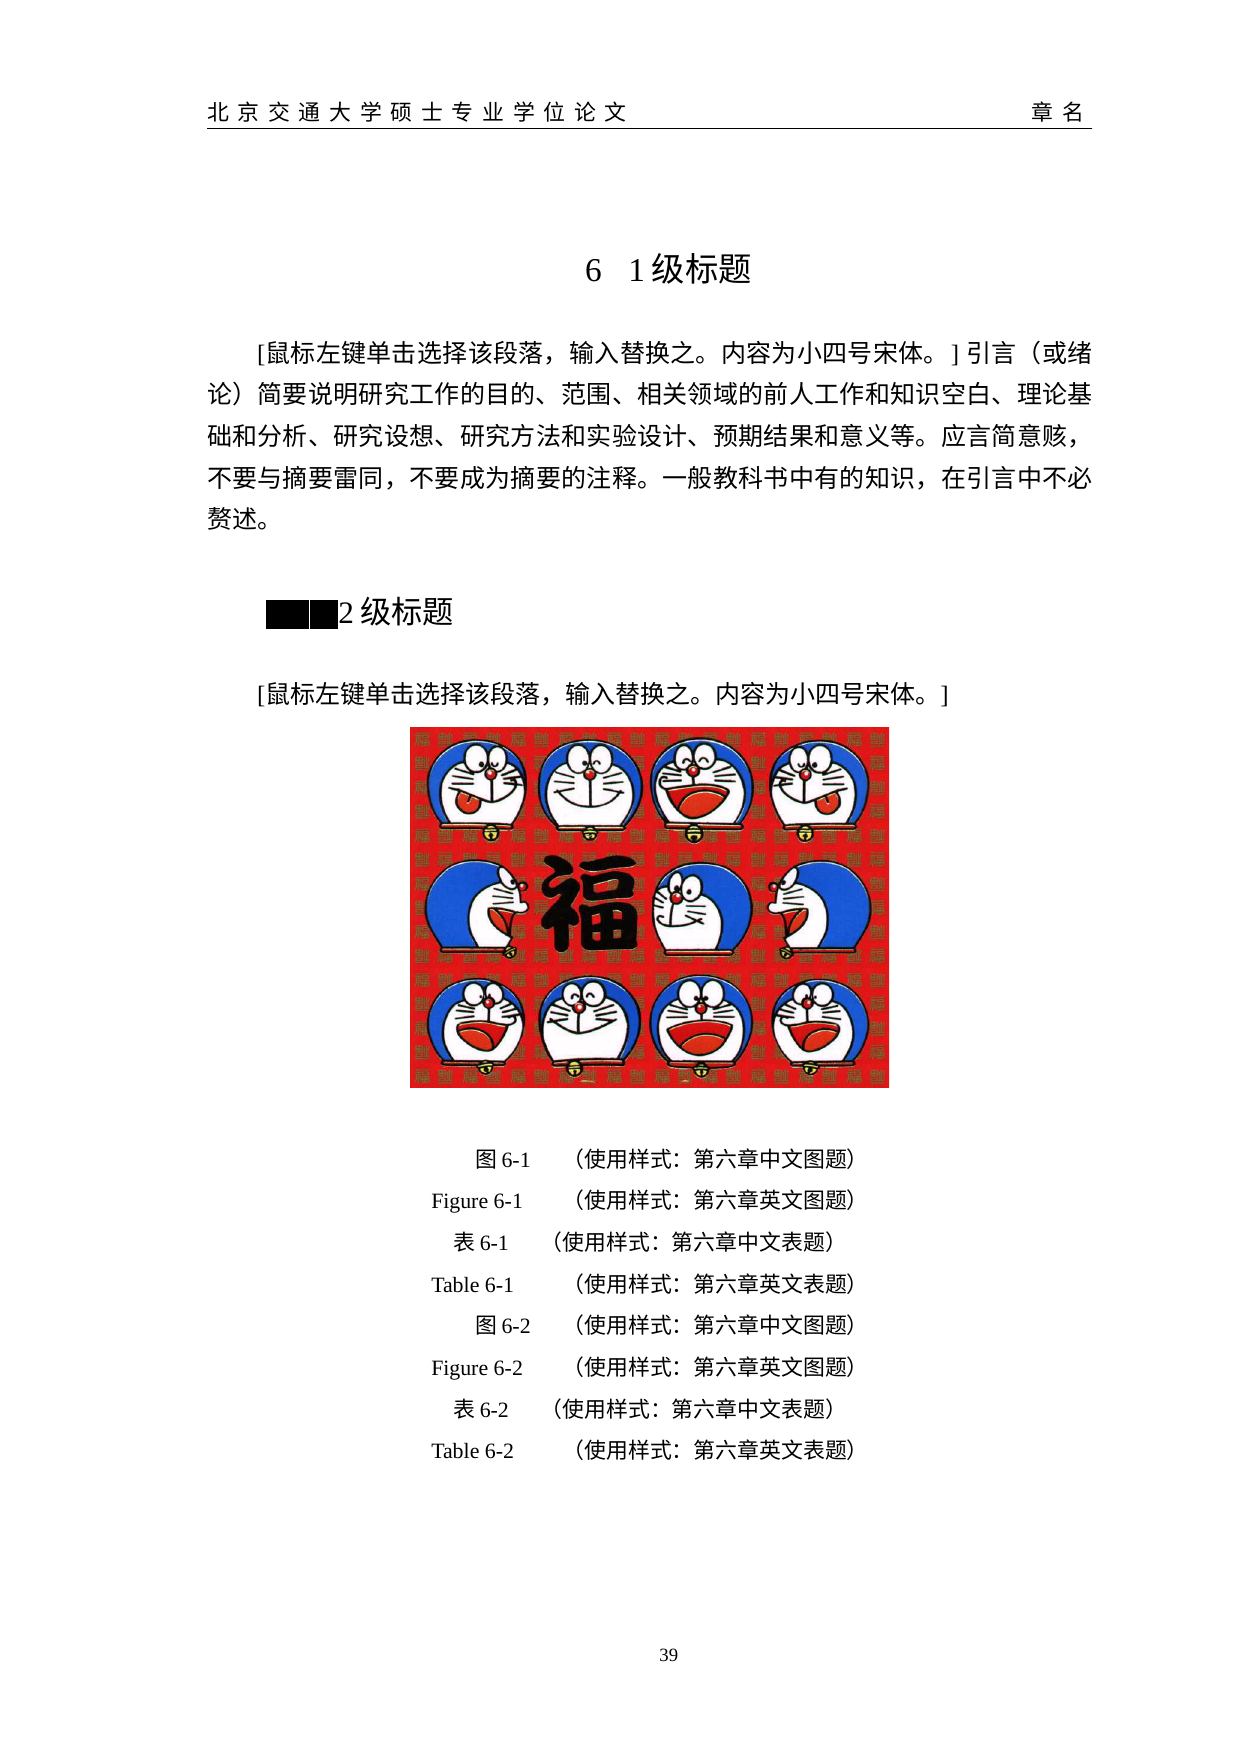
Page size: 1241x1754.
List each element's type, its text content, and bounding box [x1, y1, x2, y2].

text （使用样式：第六章中文表题） [207, 1384, 1092, 1426]
text （使用样式：第六章英文表题） [207, 1259, 1092, 1301]
text （使用样式：第六章中文图题） [251, 1301, 1092, 1342]
picture [410, 727, 890, 1088]
text （使用样式：第六章英文图题） [207, 1342, 1092, 1384]
text （使用样式：第六章中文图题） [251, 1134, 1092, 1176]
text （使用样式：第六章中文表题） [207, 1217, 1092, 1259]
text （使用样式：第六章英文图题） [207, 1176, 1092, 1217]
text （使用样式：第六章英文表题） [207, 1426, 1092, 1467]
text 引言（或绪论）简要说明研究工作的目的、范围、相关领域的前人工作和知识空白、理论基础和分析、研究设想、研究方法和实验设计、预期结果和意义等。应言简意赅，不要与摘要雷同，不要成为摘要的注释。一般教科书中有的知识，在引言中不必赘述。 [207, 329, 1092, 537]
